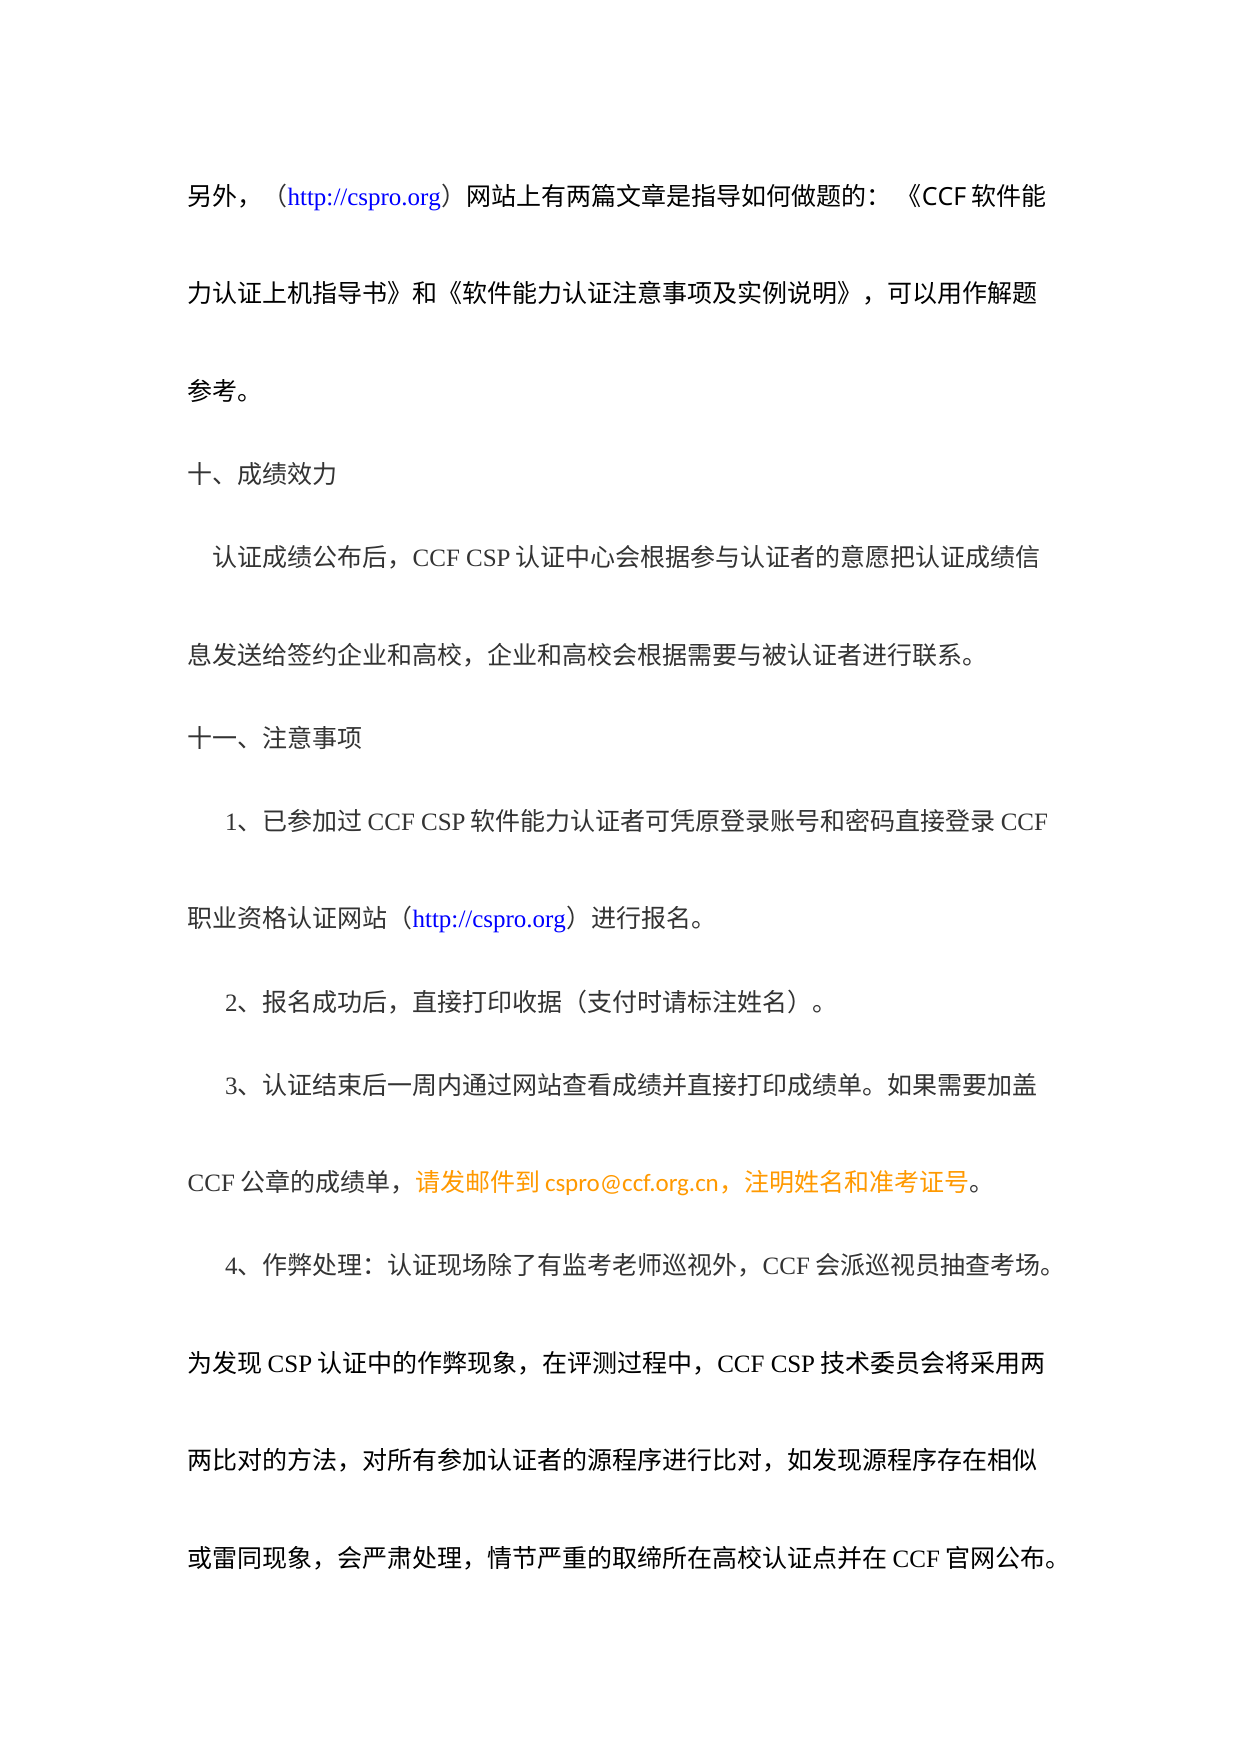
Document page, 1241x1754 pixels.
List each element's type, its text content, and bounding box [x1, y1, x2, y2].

text 3、认证结束后一周内通过网站查看成绩并直接打印成绩单。如果需要加盖CCF公章的成绩单，请发邮件到cspro@ccf.org.cn，注明姓名和准考证号。 [187, 1051, 1053, 1213]
text 4、作弊处理：认证现场除了有监考老师巡视外，CCF会派巡视员抽查考场。为发现CSP认证中的作弊现象，在评测过程中，CCF CSP技术委员会将采用两两比对的方法，对所有参加认证者的源程序进行比对，如发现源程序存在相似或雷同现象，会严肃处理，情节严重的取缔所在高校认证点并在CCF官网公布。 [187, 1231, 1053, 1589]
text 十、成绩效力 [187, 440, 1053, 505]
text 1、已参加过CCF CSP软件能力认证者可凭原登录账号和密码直接登录CCF职业资格认证网站（http://cspro.org）进行报名。 [187, 787, 1053, 949]
text 十一、注意事项 [187, 704, 1053, 769]
text 2、报名成功后，直接打印收据（支付时请标注姓名）。 [187, 968, 1053, 1033]
text 认证成绩公布后，CCF CSP认证中心会根据参与认证者的意愿把认证成绩信息发送给签约企业和高校，企业和高校会根据需要与被认证者进行联系。 [187, 523, 1053, 686]
text 另外，（http://cspro.org）网站上有两篇文章是指导如何做题的： 《CCF软件能力认证上机指导书》和《软件能力认证注意事项及实例说明》，可以用作解题参考。 [187, 162, 1053, 422]
